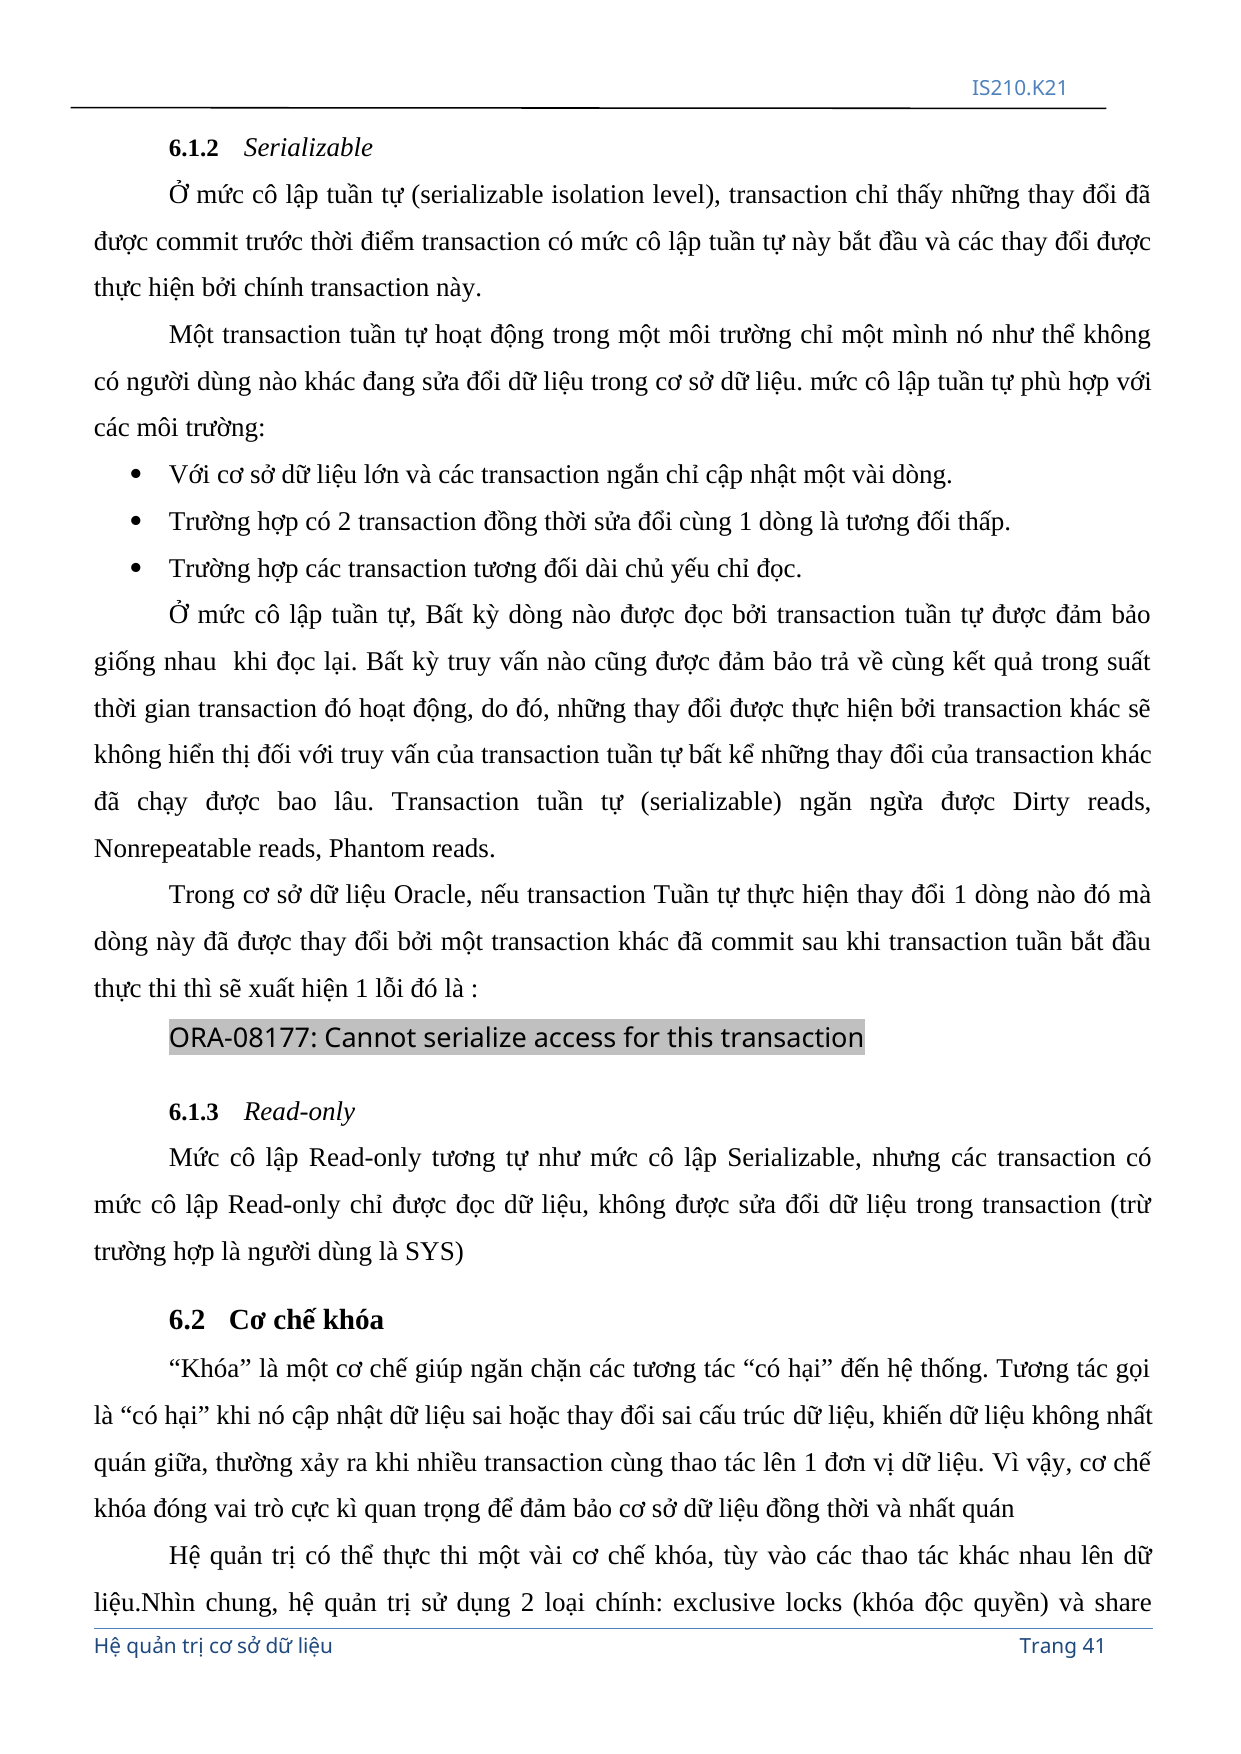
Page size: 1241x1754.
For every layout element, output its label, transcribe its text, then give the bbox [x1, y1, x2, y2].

text Mức cô lập Read-only tương tự như mức cô lập Serializable, nhưng các transaction có mức cô lập Read-only chỉ được đọc dữ liệu, không được sửa đổi dữ liệu trong transaction (trừ trường hợp là người dùng là SYS) [94, 1141, 1153, 1266]
list Trường hợp có 2 transaction đồng thời sửa đổi cùng 1 dòng là tương đối thấp. [131, 505, 1153, 536]
text Trong cơ sở dữ liệu Oracle, nếu transaction Tuần tự thực hiện thay đổi 1 dòng nào đó mà dòng này đã được thay đổi bởi một transaction khác đã commit sau khi transaction tuần bắt đầu thực thi thì sẽ xuất hiện 1 lỗi đó là : [94, 878, 1153, 1003]
text ORA-08177: Cannot serialize access for this transaction [94, 1018, 1153, 1055]
list Với cơ sở dữ liệu lớn và các transaction ngắn chỉ cập nhật một vài dòng. [131, 458, 1153, 489]
list Trường hợp các transaction tương đối dài chủ yếu chỉ đọc. [131, 552, 1153, 583]
text “Khóa” là một cơ chế giúp ngăn chặn các tương tác “có hại” đến hệ thống. Tương tác gọi là “có hại” khi nó cập nhật dữ liệu sai hoặc thay đổi sai cấu trúc dữ liệu, khiến dữ liệu không nhất quán giữa, thường xảy ra khi nhiều transaction cùng thao tác lên 1 đơn vị dữ liệu. Vì vậy, cơ chế khóa đóng vai trò cực kì quan trọng để đảm bảo cơ sở dữ liệu đồng thời và nhất quán [94, 1352, 1153, 1524]
text Một transaction tuần tự hoạt động trong một môi trường chỉ một mình nó như thể không có người dùng nào khác đang sửa đổi dữ liệu trong cơ sở dữ liệu. mức cô lập tuần tự phù hợp với các môi trường: [94, 318, 1153, 442]
subtitle Read-only [169, 1095, 1153, 1126]
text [94, 1539, 1153, 1617]
subtitle Cơ chế khóa [169, 1302, 1153, 1336]
subtitle Serializable [169, 131, 1153, 162]
text Ở mức cô lập tuần tự, Bất kỳ dòng nào được đọc bởi transaction tuần tự được đảm bảo giống nhau khi đọc lại. Bất kỳ truy vấn nào cũng được đảm bảo trả về cùng kết quả trong suất thời gian transaction đó hoạt động, do đó, những thay đổi được thực hiện bởi transaction khác sẽ không hiển thị đối với truy vấn của transaction tuần tự bất kể những thay đổi của transaction khác đã chạy được bao lâu. Transaction tuần tự (serializable) ngăn ngừa được Dirty reads, Nonrepeatable reads, Phantom reads. [94, 598, 1153, 863]
text Ở mức cô lập tuần tự (serializable isolation level), transaction chỉ thấy những thay đổi đã được commit trước thời điểm transaction có mức cô lập tuần tự này bắt đầu và các thay đổi được thực hiện bởi chính transaction này. [94, 178, 1153, 302]
